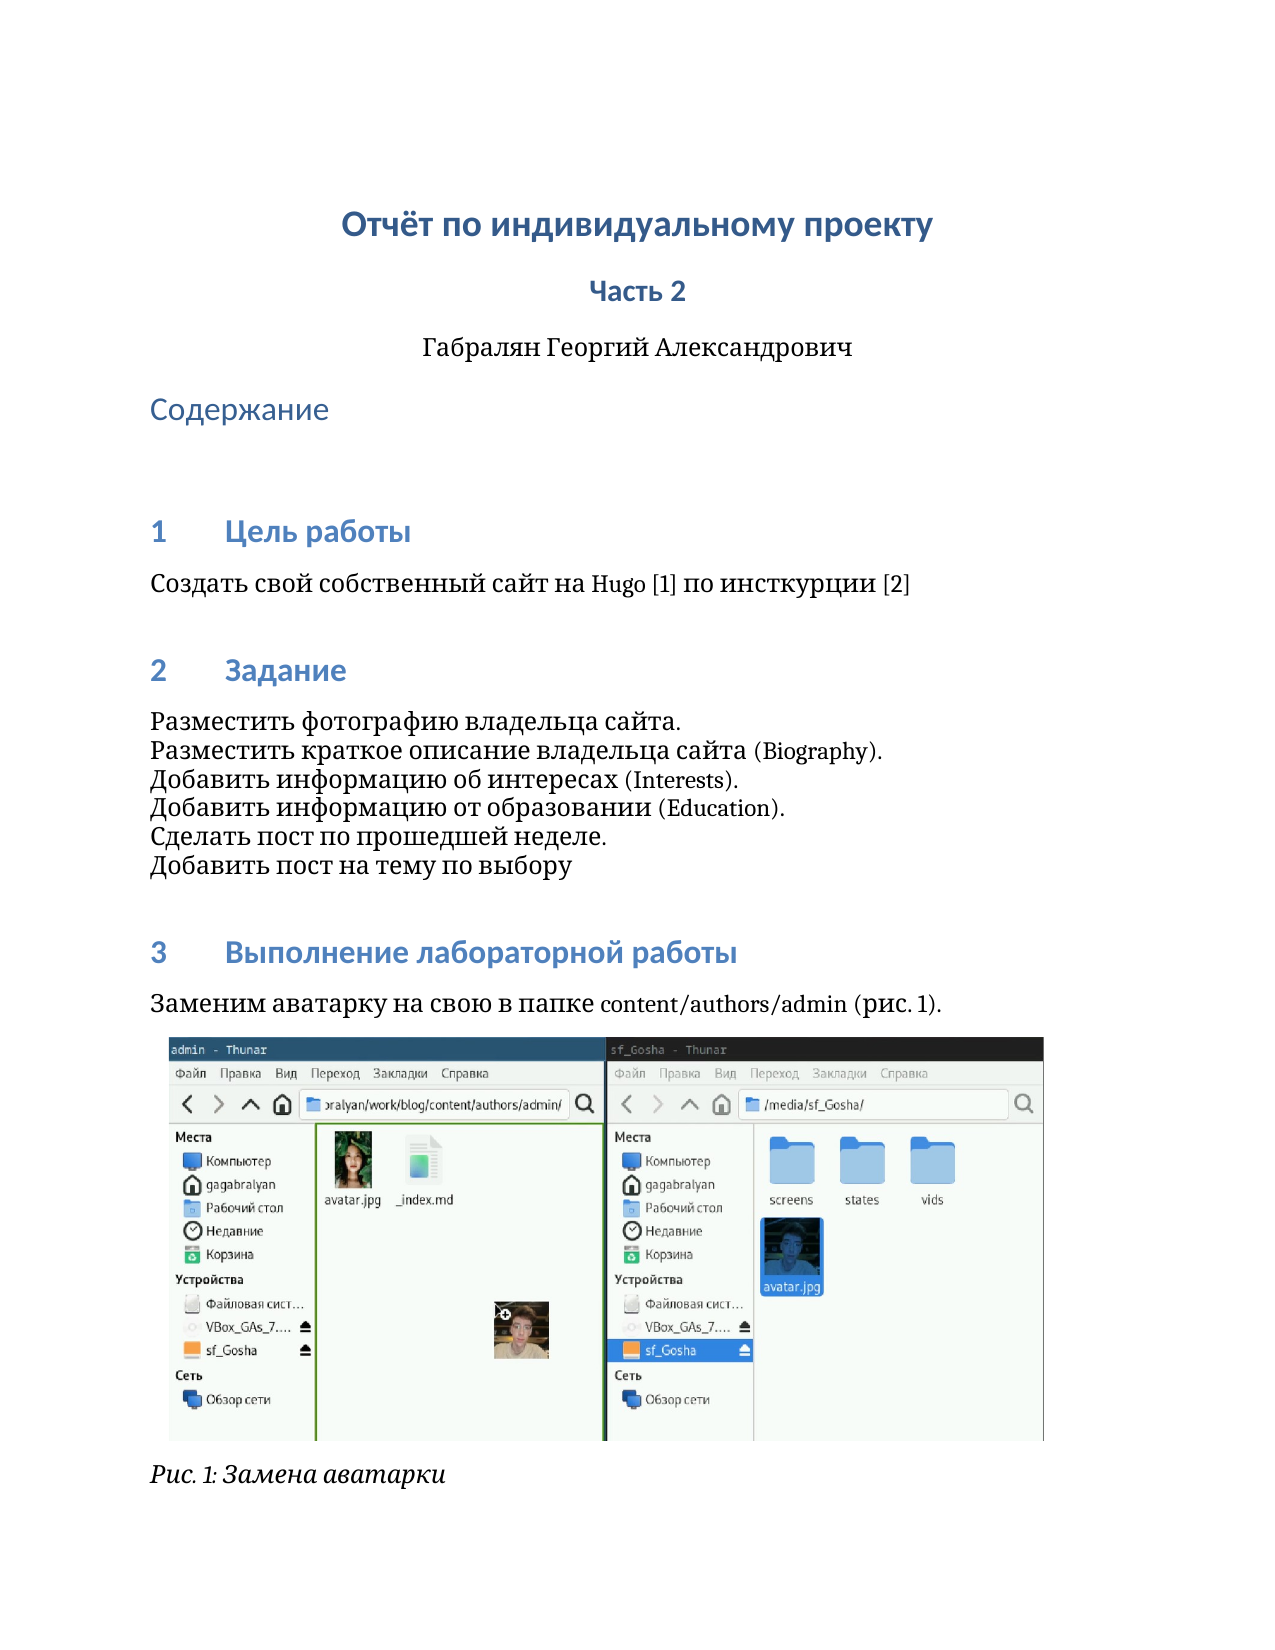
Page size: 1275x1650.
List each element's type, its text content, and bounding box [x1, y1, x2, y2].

text Рис. 1: Замена аватарки [150, 1461, 1125, 1490]
subtitle 3 Выполнение лабораторной работы [150, 931, 1125, 971]
title Отчёт по индивидуальному проекту [150, 200, 1125, 246]
text Заменим аватарку на свою в папке content/authors/admin (рис. 1). [150, 990, 1125, 1019]
picture [168, 1037, 1044, 1441]
text Создать свой собственный сайт на Hugo [1] по инсткурции [2] [150, 570, 1125, 599]
subtitle 2 Задание [150, 649, 1125, 689]
subtitle Часть 2 [150, 271, 1125, 309]
text Габралян Георгий Александрович [150, 334, 1125, 363]
text Разместить фотографию владельца сайта. Разместить краткое описание владельца сайта (Biography). Добавить информацию об интересах (Interests). Добавить информацию от образовании (Education). Сделать пост по прошедшей неделе. Добавить пост на тему по выбору [150, 708, 1125, 881]
subtitle 1 Цель работы [150, 510, 1125, 551]
